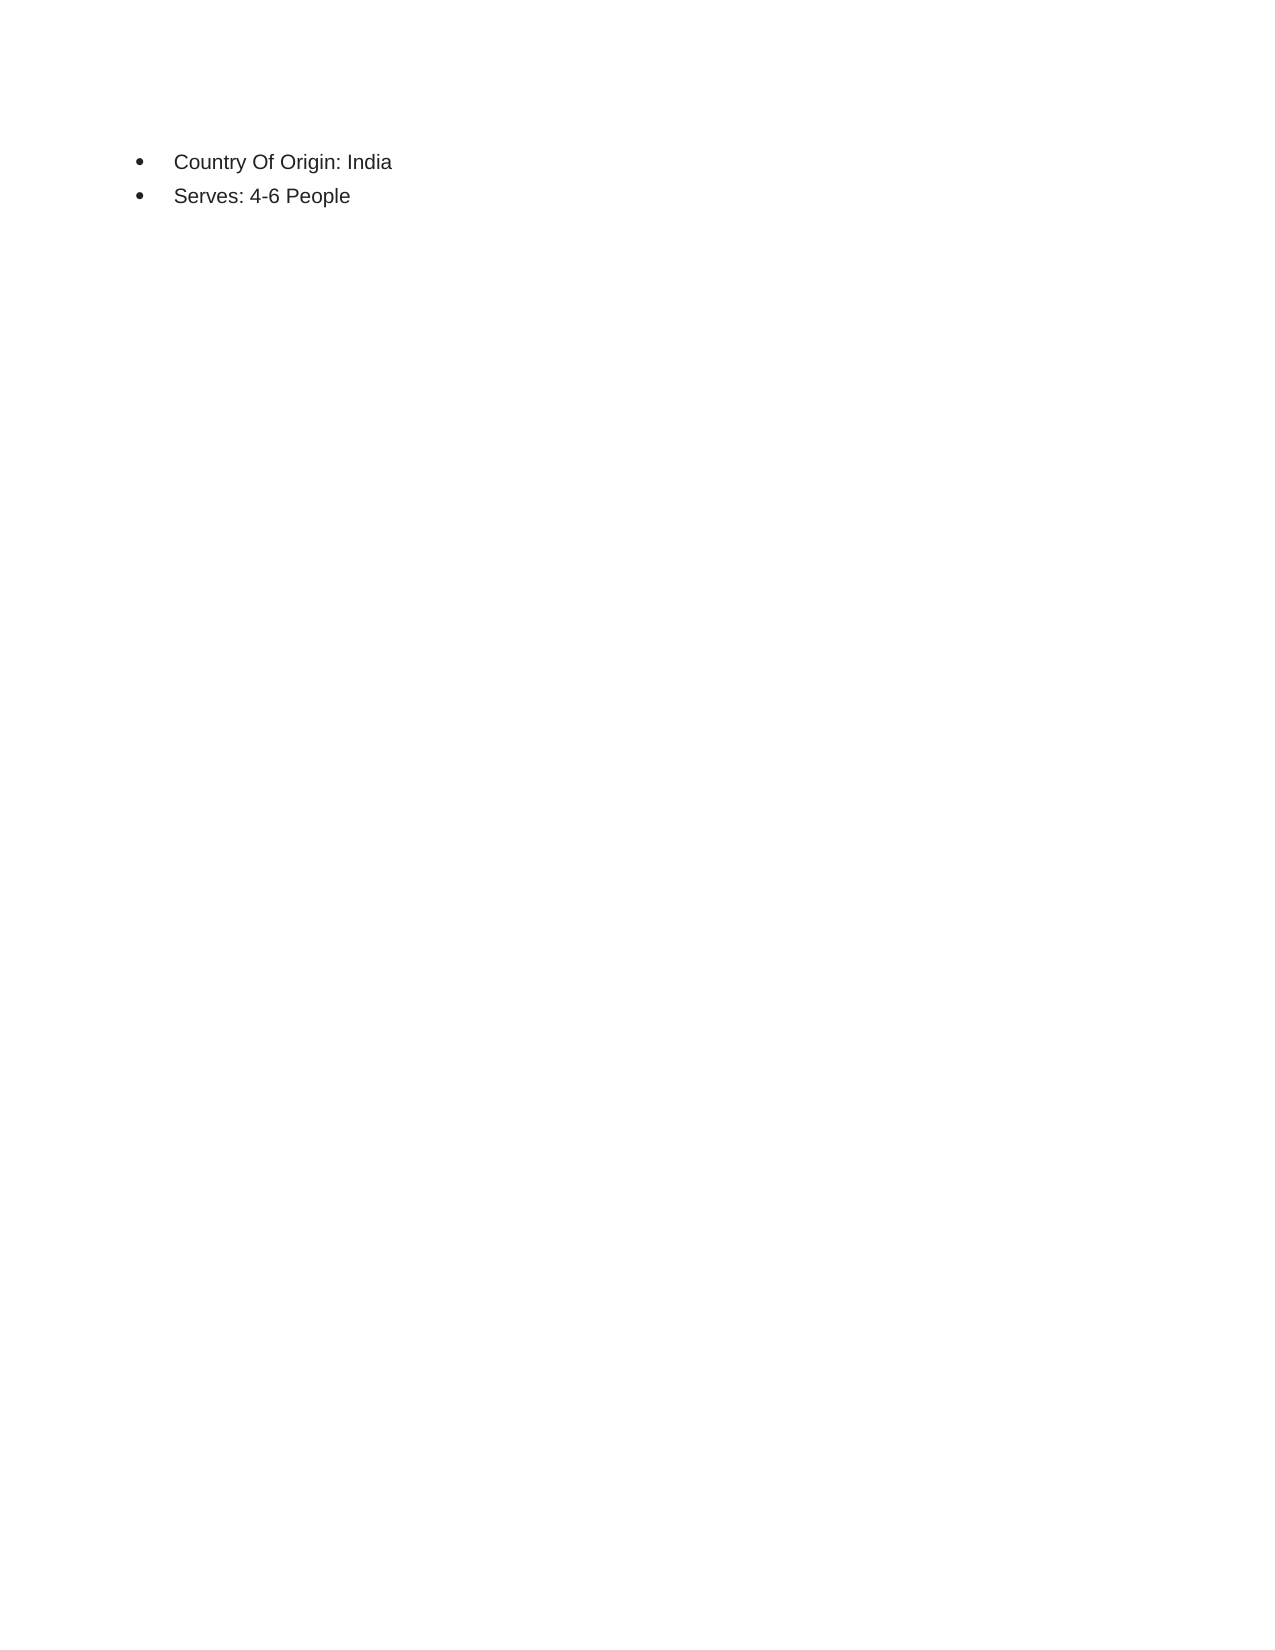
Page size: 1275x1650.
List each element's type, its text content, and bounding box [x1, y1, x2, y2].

list Serves: 4-6 People [136, 183, 1125, 207]
list Country Of Origin: India [136, 150, 1125, 174]
